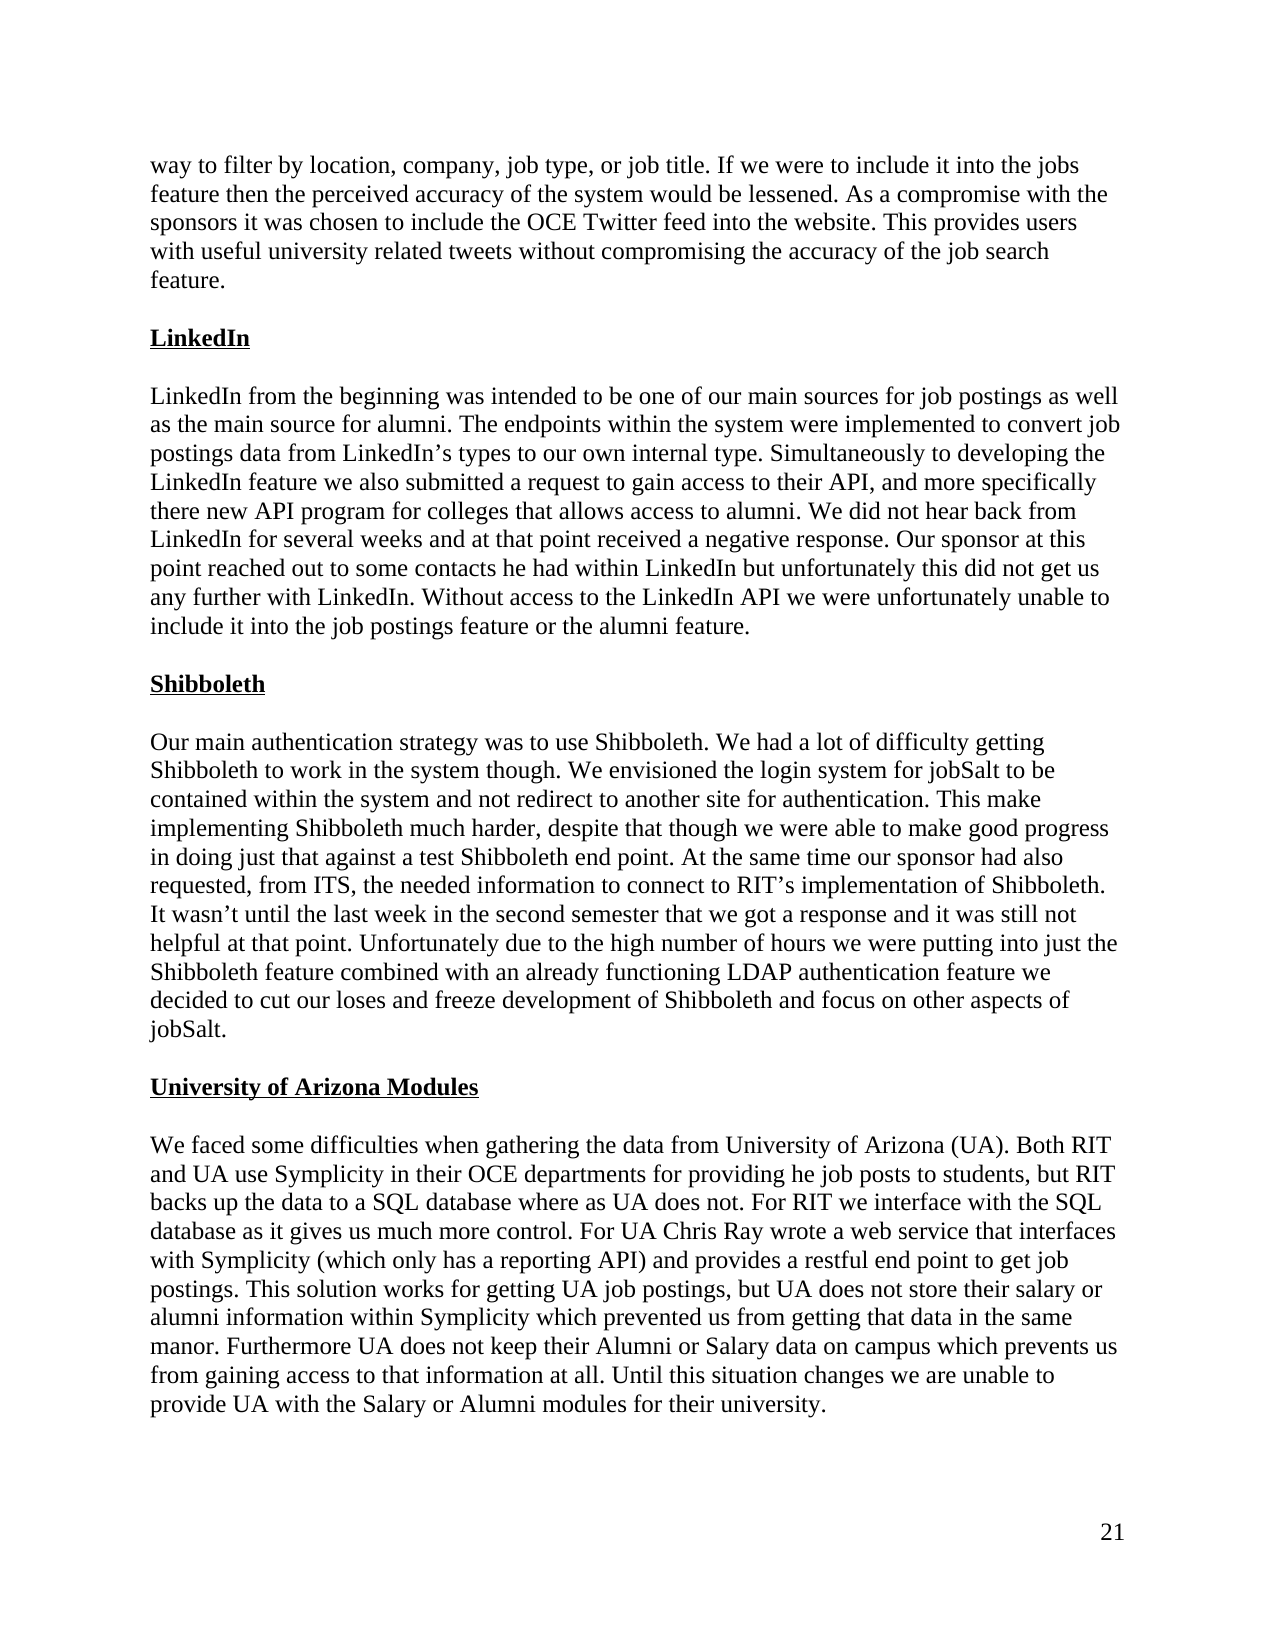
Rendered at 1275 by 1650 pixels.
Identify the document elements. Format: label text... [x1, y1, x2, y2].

text We faced some difficulties when gathering the data from University of Arizona (UA). Both RIT and UA use Symplicity in their OCE departments for providing he job posts to students, but RIT backs up the data to a SQL database where as UA does not. For RIT we interface with the SQL database as it gives us much more control. For UA Chris Ray wrote a web service that interfaces with Symplicity (which only has a reporting API) and provides a restful end point to get job postings. This solution works for getting UA job postings, but UA does not store their salary or alumni information within Symplicity which prevented us from getting that data in the same manor. Furthermore UA does not keep their Alumni or Salary data on campus which prevents us from gaining access to that information at all. Until this situation changes we are unable to provide UA with the Salary or Alumni modules for their university. [150, 1130, 1125, 1417]
text Shibboleth [150, 669, 1125, 697]
text LinkedIn [150, 323, 1125, 352]
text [150, 150, 1125, 294]
text University of Arizona Modules [150, 1072, 1125, 1101]
text Our main authentication strategy was to use Shibboleth. We had a lot of difficulty getting Shibboleth to work in the system though. We envisioned the login system for jobSalt to be contained within the system and not redirect to another site for authentication. This make implementing Shibboleth much harder, despite that though we were able to make good progress in doing just that against a test Shibboleth end point. At the same time our sponsor had also requested, from ITS, the needed information to connect to RIT’s implementation of Shibboleth. It wasn’t until the last week in the second semester that we got a response and it was still not helpful at that point. Unfortunately due to the high number of hours we were putting into just the Shibboleth feature combined with an already functioning LDAP authentication feature we decided to cut our loses and freeze development of Shibboleth and focus on other aspects of jobSalt. [150, 727, 1125, 1043]
text LinkedIn from the beginning was intended to be one of our main sources for job postings as well as the main source for alumni. The endpoints within the system were implemented to convert job postings data from LinkedIn’s types to our own internal type. Simultaneously to developing the LinkedIn feature we also submitted a request to gain access to their API, and more specifically there new API program for colleges that allows access to alumni. We did not hear back from LinkedIn for several weeks and at that point received a negative response. Our sponsor at this point reached out to some contacts he had within LinkedIn but unfortunately this did not get us any further with LinkedIn. Without access to the LinkedIn API we were unfortunately unable to include it into the job postings feature or the alumni feature. [150, 381, 1125, 639]
